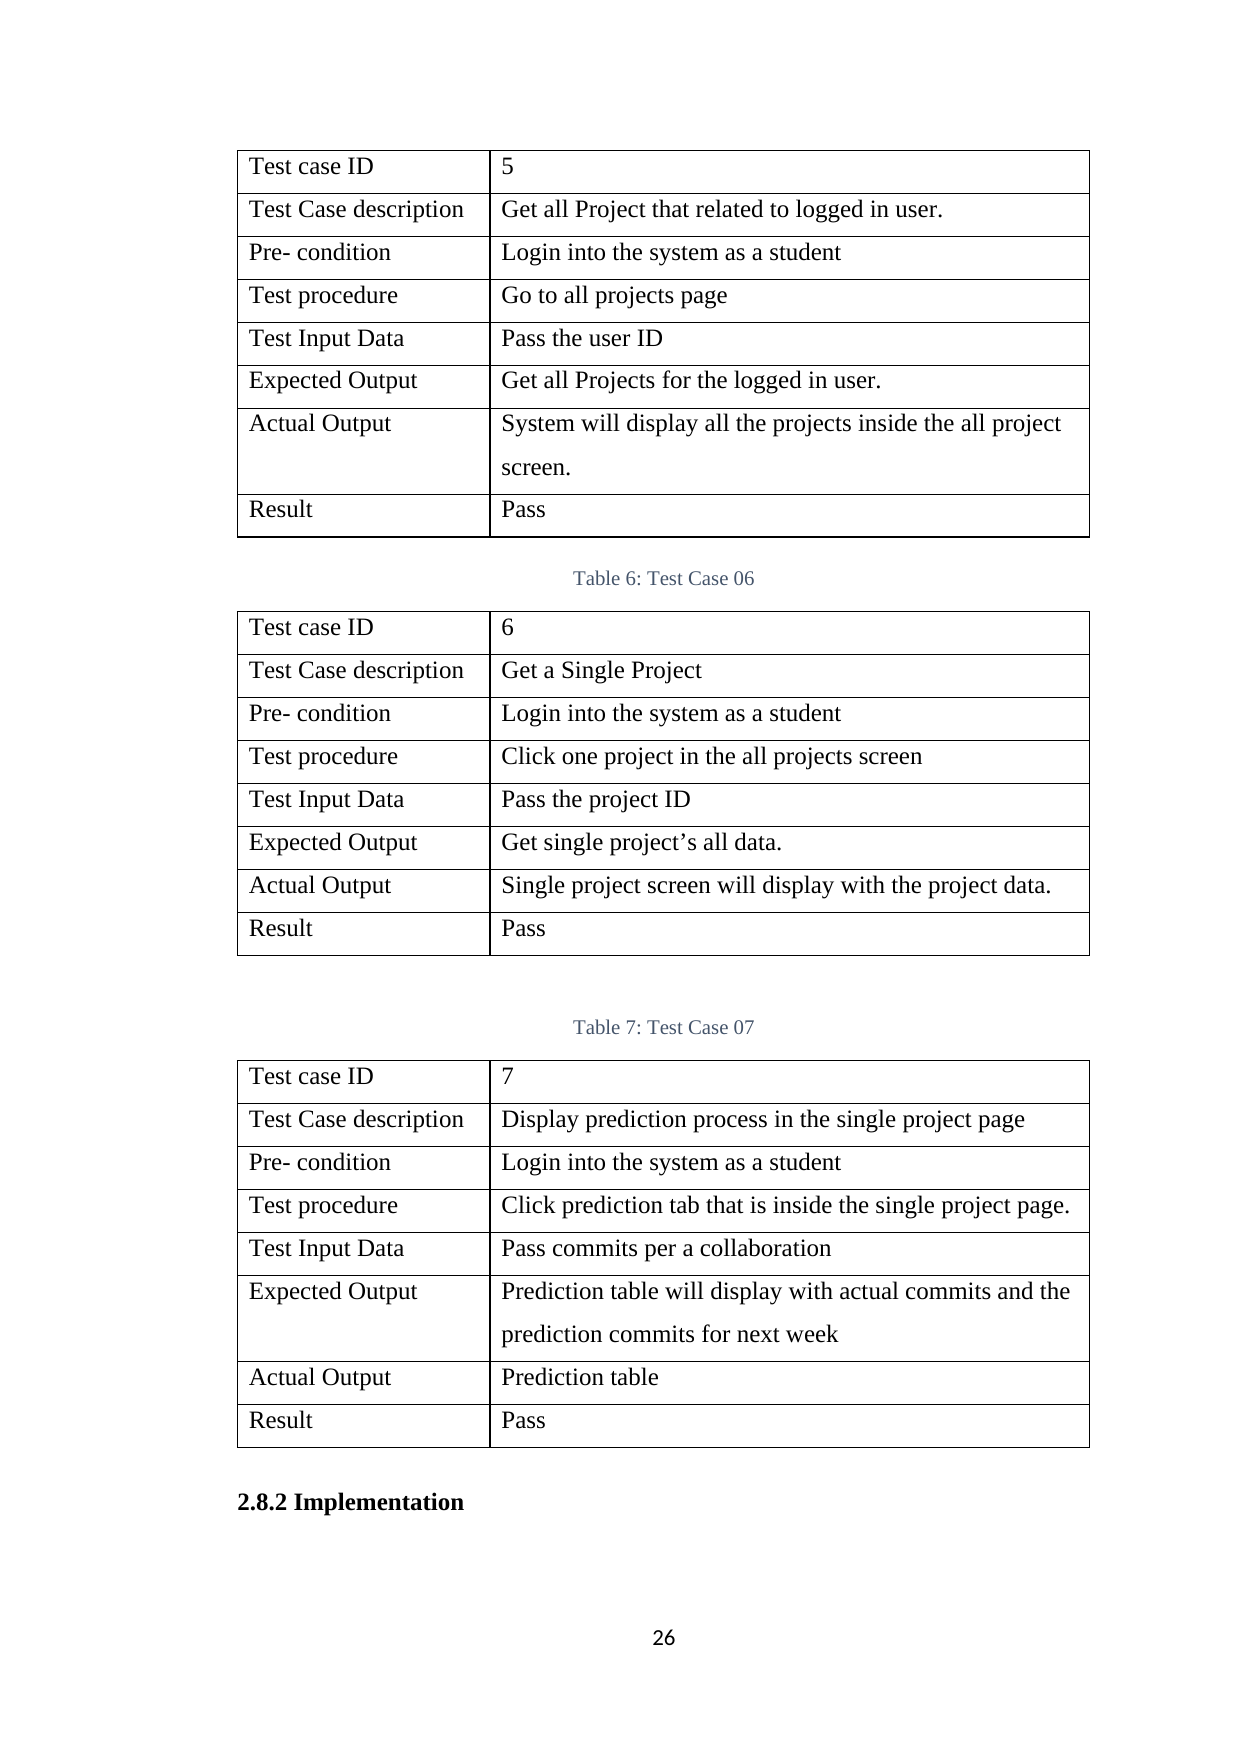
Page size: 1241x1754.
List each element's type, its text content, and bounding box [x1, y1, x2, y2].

table_cell Actual Output [238, 870, 489, 912]
table_cell Result [238, 1405, 489, 1447]
table_cell Pre- condition [238, 237, 489, 279]
table_cell System will display all the projects inside the all project screen. [491, 409, 1089, 493]
table_cell Expected Output [238, 366, 489, 407]
table_cell Actual Output [238, 1362, 489, 1404]
table_cell Test procedure [238, 741, 489, 783]
table_cell Result [238, 495, 489, 536]
table_cell Display prediction process in the single project page [491, 1104, 1089, 1146]
table_header Test case ID [238, 612, 489, 654]
table_header 7 [491, 1061, 1089, 1103]
table_cell Prediction table will display with actual commits and the prediction commits for next week [491, 1276, 1089, 1361]
table_cell Test Input Data [238, 1233, 489, 1275]
table_cell Pass [491, 495, 1089, 536]
table_cell Pass the user ID [491, 323, 1089, 364]
table_cell Click one project in the all projects screen [491, 741, 1089, 783]
table_cell Pass commits per a collaboration [491, 1233, 1089, 1275]
table_cell Go to all projects page [491, 280, 1089, 322]
table_header Test case ID [238, 151, 489, 193]
subtitle 2.8.2 Implementation [237, 1487, 1090, 1516]
table_cell Get all Projects for the logged in user. [491, 366, 1089, 407]
table_cell Login into the system as a student [491, 1147, 1089, 1189]
table_cell Test Case description [238, 1104, 489, 1146]
table_cell Pass the project ID [491, 784, 1089, 826]
table_cell Get a Single Project [491, 655, 1089, 697]
table_cell Test Input Data [238, 784, 489, 826]
table_cell Get single project’s all data. [491, 827, 1089, 869]
table_cell Get all Project that related to logged in user. [491, 194, 1089, 236]
table_cell Pass [491, 1405, 1089, 1447]
table_cell Pass [491, 913, 1089, 954]
table_cell Actual Output [238, 409, 489, 493]
text Table 7: Test Case 07 [237, 1015, 1090, 1039]
table_cell Test procedure [238, 280, 489, 322]
table_cell Expected Output [238, 827, 489, 869]
table_cell Click prediction tab that is inside the single project page. [491, 1190, 1089, 1232]
table_cell Test Case description [238, 194, 489, 236]
table_cell Prediction table [491, 1362, 1089, 1404]
table_cell Single project screen will display with the project data. [491, 870, 1089, 912]
table_cell Test procedure [238, 1190, 489, 1232]
text Table 6: Test Case 06 [237, 538, 1090, 590]
table_cell Login into the system as a student [491, 237, 1089, 279]
table_cell Test Input Data [238, 323, 489, 364]
table_cell Pre- condition [238, 698, 489, 740]
table_header Test case ID [238, 1061, 489, 1103]
table_header 5 [491, 151, 1089, 193]
table_cell Pre- condition [238, 1147, 489, 1189]
table_cell Result [238, 913, 489, 954]
table_cell Test Case description [238, 655, 489, 697]
table_cell Login into the system as a student [491, 698, 1089, 740]
table_header 6 [491, 612, 1089, 654]
table_cell Expected Output [238, 1276, 489, 1361]
